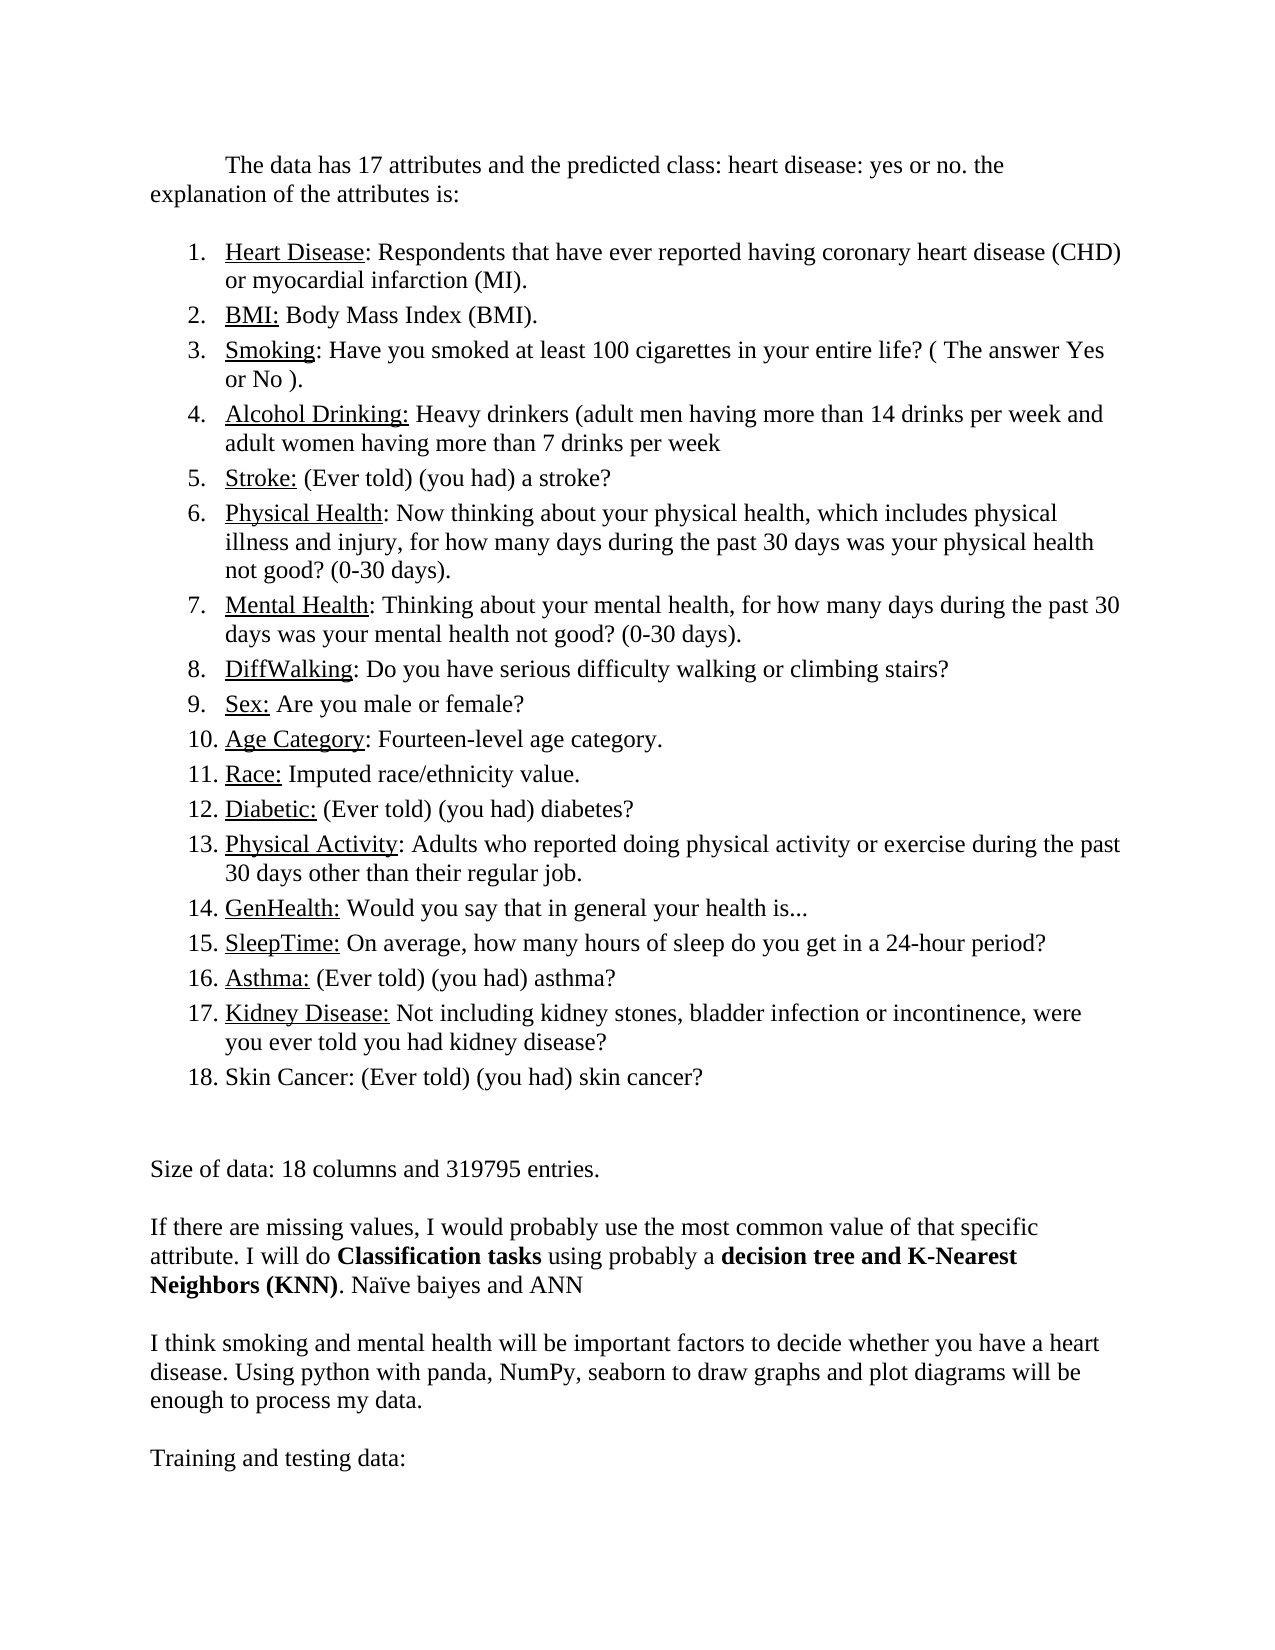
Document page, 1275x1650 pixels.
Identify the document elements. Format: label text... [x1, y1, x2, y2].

list Asthma: (Ever told) (you had) asthma? [187, 963, 1125, 992]
list Sex: Are you male or female? [187, 689, 1125, 718]
list Race: Imputed race/ethnicity value. [187, 759, 1125, 788]
list Physical Activity: Adults who reported doing physical activity or exercise during the past 30 days other than their regular job. [187, 829, 1125, 887]
list Skin Cancer: (Ever told) (you had) skin cancer? [187, 1062, 1125, 1090]
list GenHealth: Would you say that in general your health is... [187, 893, 1125, 922]
text Size of data: 18 columns and 319795 entries. [150, 1154, 1125, 1183]
text Training and testing data: [150, 1443, 1125, 1472]
list Physical Health: Now thinking about your physical health, which includes physical illness and injury, for how many days during the past 30 days was your physical health not good? (0-30 days). [187, 498, 1125, 584]
list DiffWalking: Do you have serious difficulty walking or climbing stairs? [187, 654, 1125, 683]
list Mental Health: Thinking about your mental health, for how many days during the past 30 days was your mental health not good? (0-30 days). [187, 590, 1125, 648]
text If there are missing values, I would probably use the most common value of that specific attribute. I will do Classification tasks using probably a decision tree and K-Nearest Neighbors (KNN). Naïve baiyes and ANN [150, 1212, 1125, 1299]
list SleepTime: On average, how many hours of sleep do you get in a 24-hour period? [187, 928, 1125, 957]
list Heart Disease: Respondents that have ever reported having coronary heart disease (CHD) or myocardial infarction (MI). [187, 237, 1125, 294]
list Diabetic: (Ever told) (you had) diabetes? [187, 794, 1125, 823]
list Age Category: Fourteen-level age category. [187, 724, 1125, 753]
list Kidney Disease: Not including kidney stones, bladder infection or incontinence, were you ever told you had kidney disease? [187, 998, 1125, 1055]
list BMI: Body Mass Index (BMI). [187, 300, 1125, 329]
list Stroke: (Ever told) (you had) a stroke? [187, 463, 1125, 492]
list Smoking: Have you smoked at least 100 cigarettes in your entire life? ( The answer Yes or No ). [187, 335, 1125, 393]
text The data has 17 attributes and the predicted class: heart disease: yes or no. the explanation of the attributes is: [459, 150, 1125, 207]
text I think smoking and mental health will be important factors to decide whether you have a heart disease. Using python with panda, NumPy, seaborn to draw graphs and plot diagrams will be enough to process my data. [150, 1328, 1125, 1414]
list Alcohol Drinking: Heavy drinkers (adult men having more than 14 drinks per week and adult women having more than 7 drinks per week [187, 399, 1125, 457]
